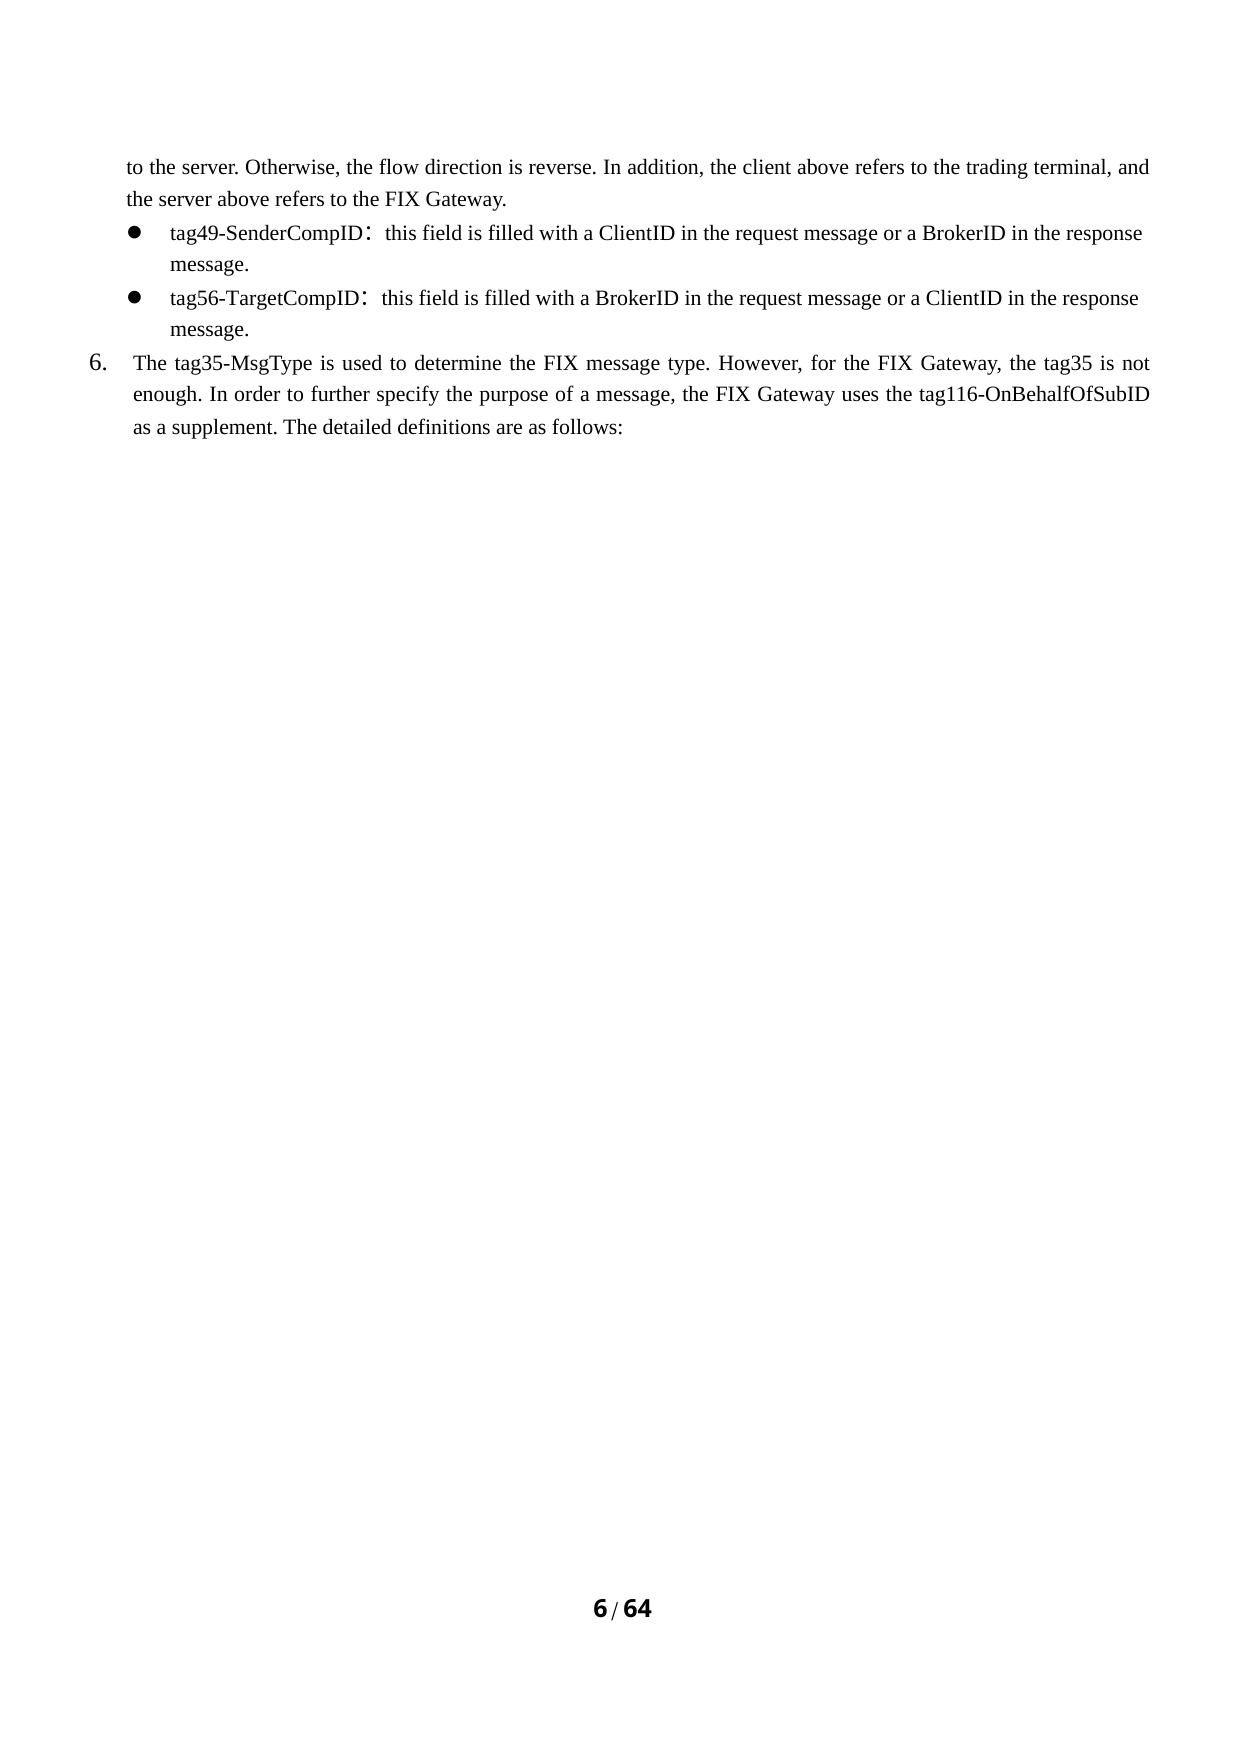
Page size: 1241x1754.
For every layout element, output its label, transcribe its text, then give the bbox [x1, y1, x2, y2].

list tag49-SenderCompID：this field is filled with a ClientID in the request message or a BrokerID in the response message. [126, 215, 1152, 280]
list tag56-TargetCompID：this field is filled with a BrokerID in the request message or a ClientID in the response message. [126, 280, 1152, 345]
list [126, 150, 1152, 215]
list The tag35-MsgType is used to determine the FIX message type. However, for the FIX Gateway, the tag35 is not enough. In order to further specify the purpose of a message, the FIX Gateway uses the tag116-OnBehalfOfSubID as a supplement. The detailed definitions are as follows: [89, 345, 1152, 442]
